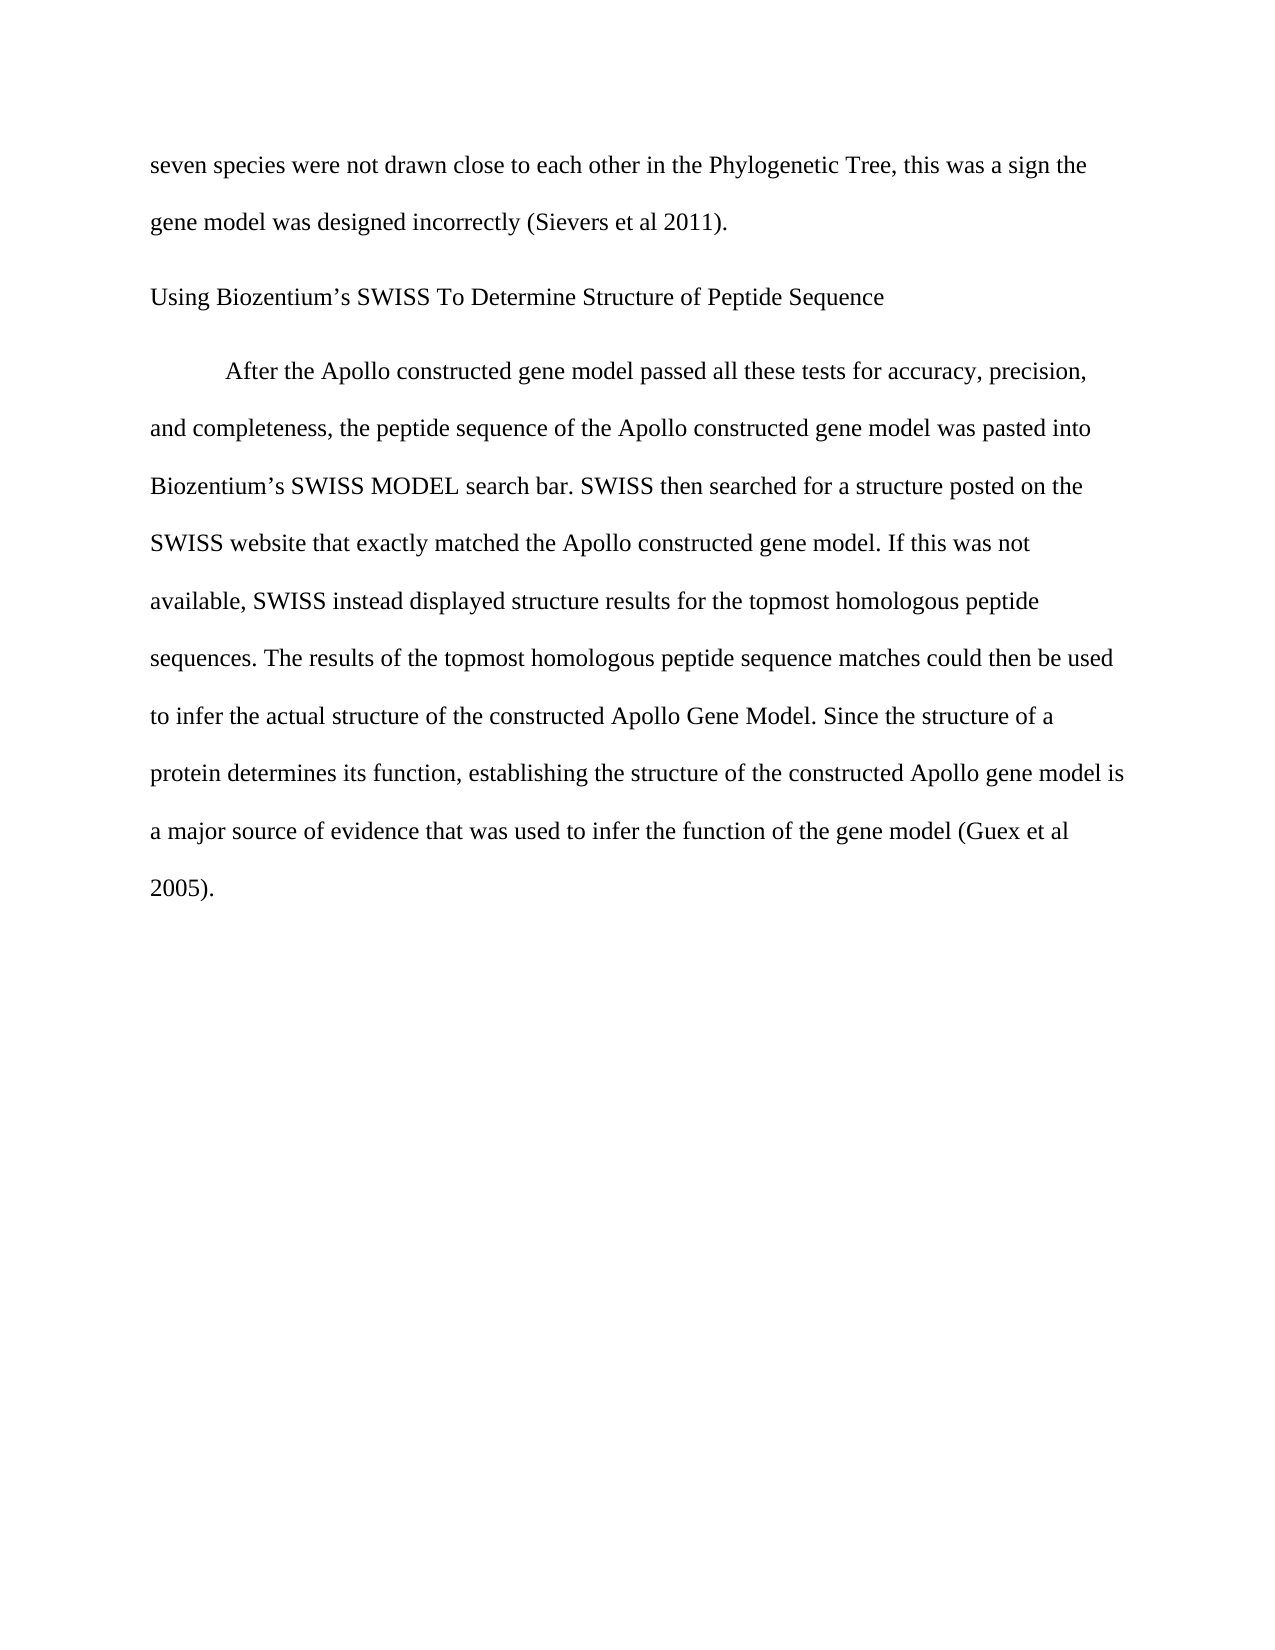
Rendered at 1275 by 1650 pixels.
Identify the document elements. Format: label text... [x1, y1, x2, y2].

text After the Apollo constructed gene model passed all these tests for accuracy, precision, and completeness, the peptide sequence of the Apollo constructed gene model was pasted into Biozentium’s SWISS MODEL search bar. SWISS then searched for a structure posted on the SWISS website that exactly matched the Apollo constructed gene model. If this was not available, SWISS instead displayed structure results for the topmost homologous peptide sequences. The results of the topmost homologous peptide sequence matches could then be used to infer the actual structure of the constructed Apollo Gene Model. Since the structure of a protein determines its function, establishing the structure of the constructed Apollo gene model is a major source of evidence that was used to infer the function of the gene model (Guex et al 2005). [150, 356, 1125, 902]
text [150, 150, 1125, 236]
text Using Biozentium’s SWISS To Determine Structure of Peptide Sequence [150, 282, 1125, 310]
